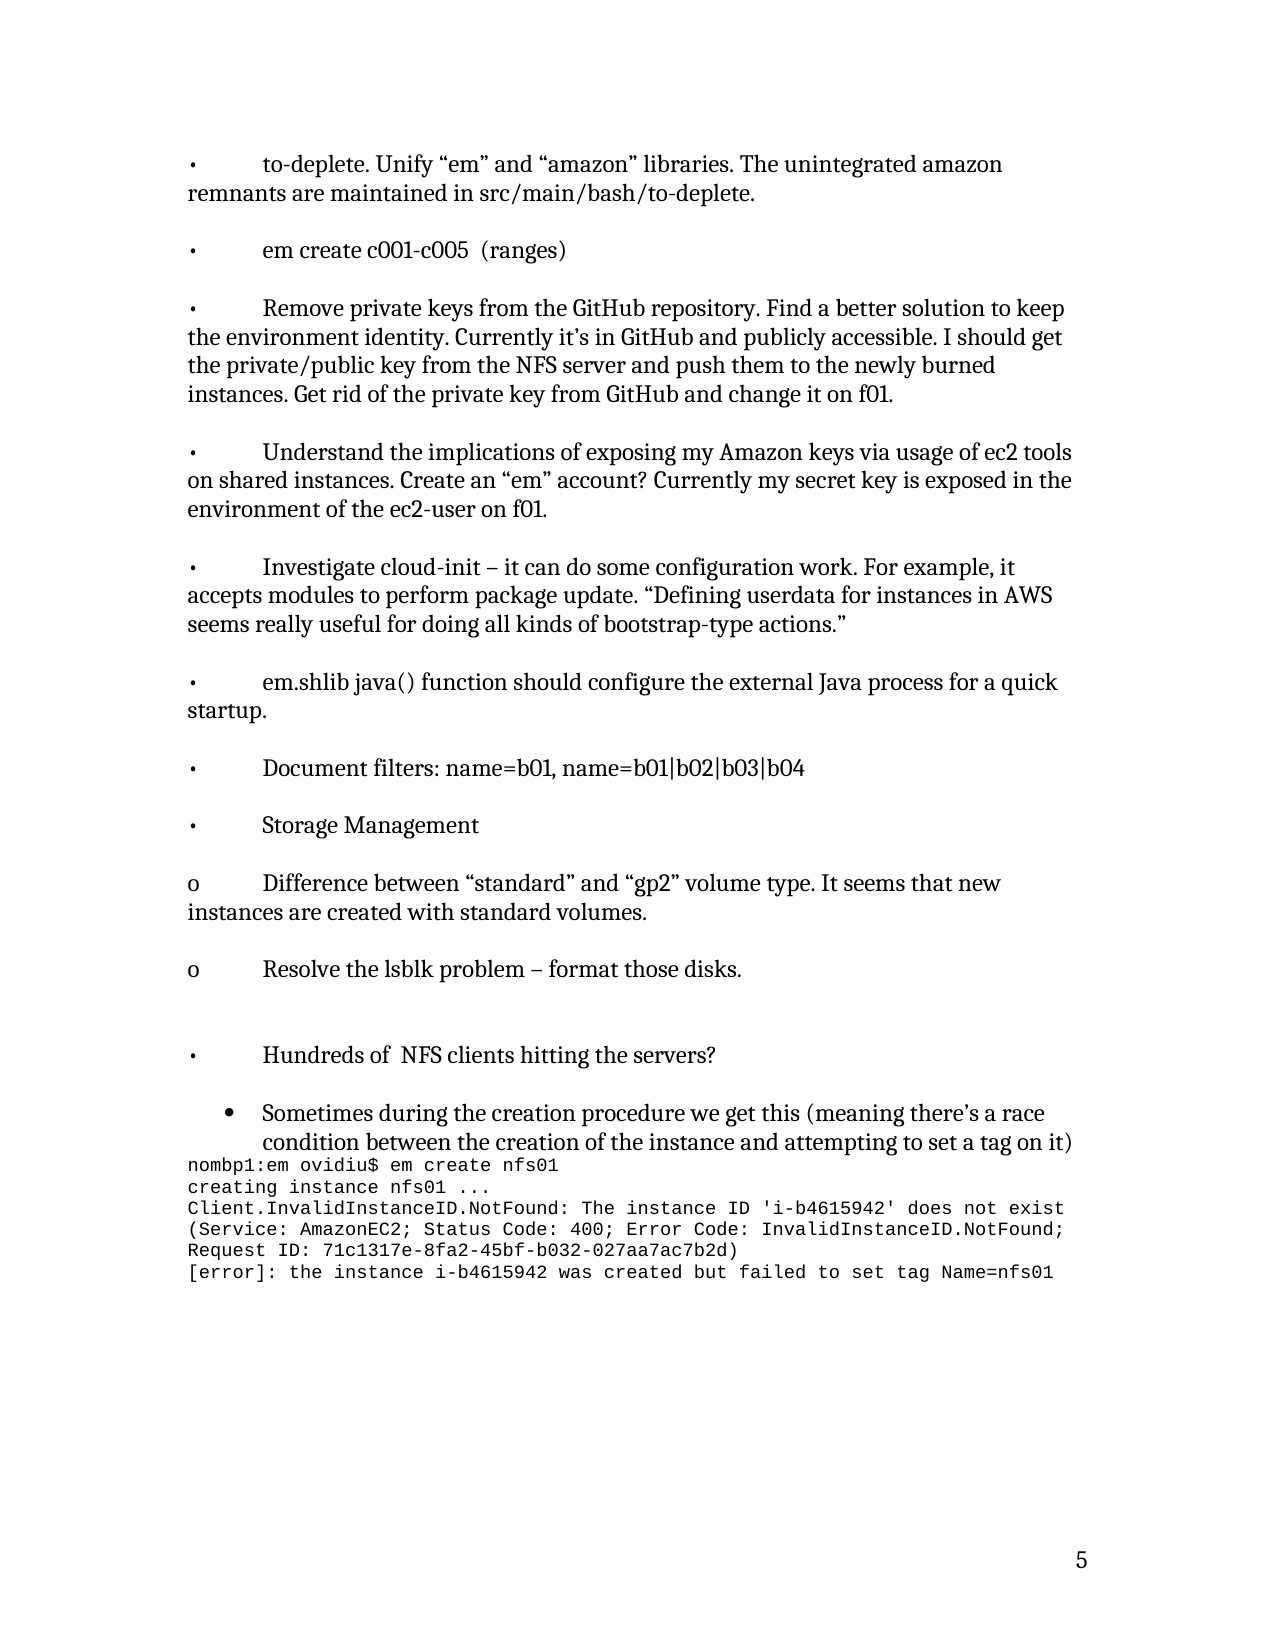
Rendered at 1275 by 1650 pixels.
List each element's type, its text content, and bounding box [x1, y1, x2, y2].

text • Remove private keys from the GitHub repository. Find a better solution to keep the environment identity. Currently it’s in GitHub and publicly accessible. I should get the private/public key from the NFS server and push them to the newly burned instances. Get rid of the private key from GitHub and change it on f01. [187, 294, 1087, 409]
text o Resolve the lsblk problem – format those disks. [187, 955, 1087, 984]
text creating instance nfs01 ... [187, 1177, 1087, 1199]
text o Difference between “standard” and “gp2” volume type. It seems that new instances are created with standard volumes. [187, 869, 1087, 926]
text • em create c001-c005 (ranges) [187, 236, 1087, 265]
list Sometimes during the creation procedure we get this (meaning there’s a race condition between the creation of the instance and attempting to set a tag on it) [225, 1099, 1087, 1156]
text • Hundreds of NFS clients hitting the servers? [187, 1041, 1087, 1070]
text • Document filters: name=b01, name=b01|b02|b03|b04 [187, 754, 1087, 782]
text • to-deplete. Unify “em” and “amazon” libraries. The unintegrated amazon remnants are maintained in src/main/bash/to-deplete. [187, 150, 1087, 207]
text • Understand the implications of exposing my Amazon keys via usage of ec2 tools on shared instances. Create an “em” account? Currently my secret key is exposed in the environment of the ec2-user on f01. [187, 437, 1087, 524]
text Client.InvalidInstanceID.NotFound: The instance ID 'i-b4615942' does not exist (Service: AmazonEC2; Status Code: 400; Error Code: InvalidInstanceID.NotFound; Request ID: 71c1317e-8fa2-45bf-b032-027aa7ac7b2d) [187, 1199, 1087, 1262]
text • em.shlib java() function should configure the external Java process for a quick startup. [187, 667, 1087, 725]
text • Storage Management [187, 811, 1087, 840]
text nombp1:em ovidiu$ em create nfs01 [187, 1156, 1087, 1177]
text • Investigate cloud-init – it can do some configuration work. For example, it accepts modules to perform package update. “Defining userdata for instances in AWS seems really useful for doing all kinds of bootstrap-type actions.” [187, 552, 1087, 639]
text [error]: the instance i-b4615942 was created but failed to set tag Name=nfs01 [187, 1262, 1087, 1284]
